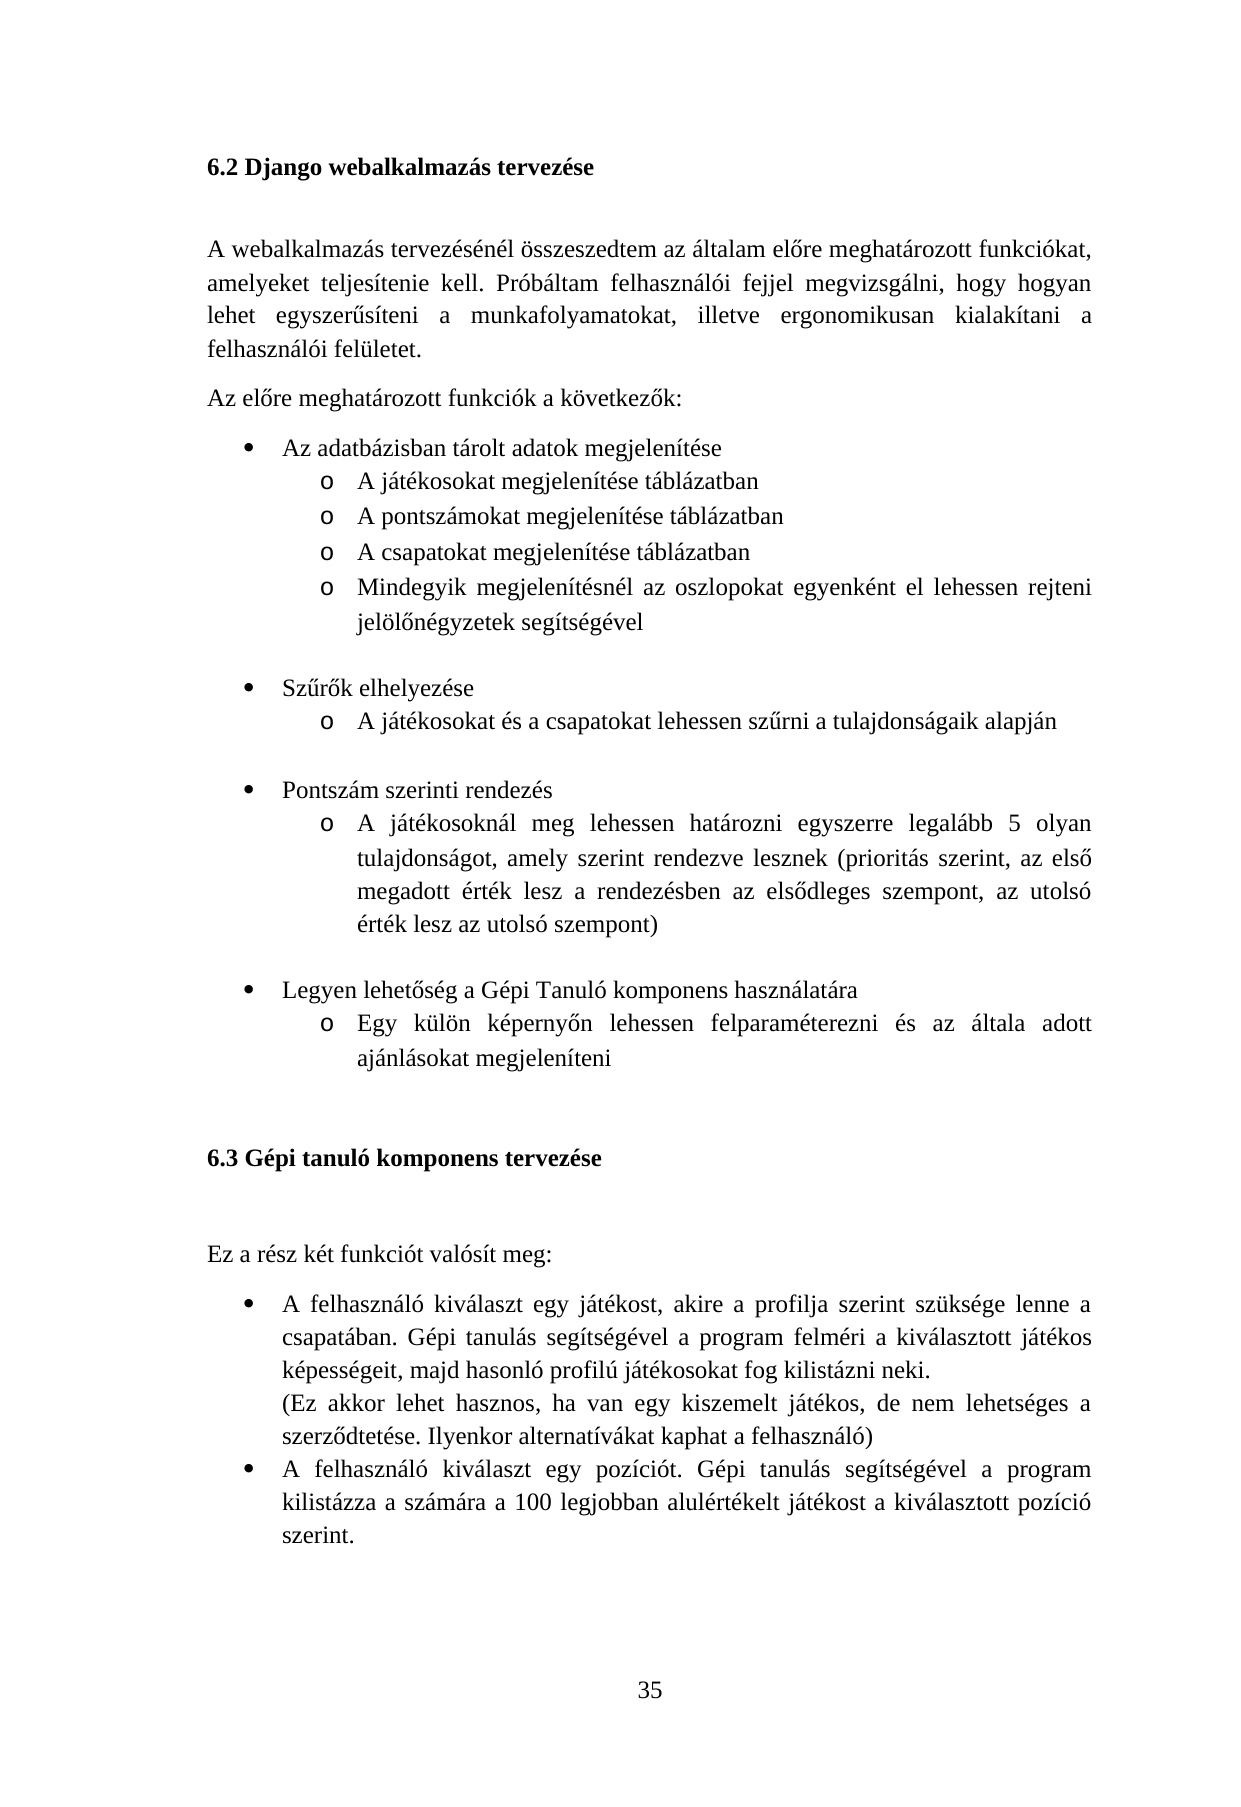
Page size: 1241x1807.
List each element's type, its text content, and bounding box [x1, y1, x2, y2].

list A felhasználó kiválaszt egy játékost, akire a profilja szerint szüksége lenne a csapatában. Gépi tanulás segítségével a program felméri a kiválasztott játékos képességeit, majd hasonló profilú játékosokat fog kilistázni neki. [244, 1289, 1092, 1384]
list A pontszámokat megjelenítése táblázatban [319, 501, 1092, 532]
list Legyen lehetőség a Gépi Tanuló komponens használatára [244, 975, 1092, 1004]
list A játékosokat megjelenítése táblázatban [319, 466, 1092, 497]
list A játékosoknál meg lehessen határozni egyszerre legalább 5 olyan tulajdonságot, amely szerint rendezve lesznek (prioritás szerint, az első megadott érték lesz a rendezésben az elsődleges szempont, az utolsó érték lesz az utolsó szempont) [319, 808, 1092, 938]
list Egy külön képernyőn lehessen felparaméterezni és az általa adott ajánlásokat megjeleníteni [319, 1008, 1092, 1072]
list Pontszám szerinti rendezés [244, 775, 1092, 804]
subtitle Gépi tanuló komponens tervezése [207, 1143, 1092, 1171]
subtitle Django webalkalmazás tervezése [207, 152, 1092, 181]
list A felhasználó kiválaszt egy pozíciót. Gépi tanulás segítségével a program kilistázza a számára a 100 legjobban alulértékelt játékost a kiválasztott pozíció szerint. [244, 1454, 1092, 1549]
text A webalkalmazás tervezésénél összeszedtem az általam előre meghatározott funkciókat, amelyeket teljesítenie kell. Próbáltam felhasználói fejjel megvizsgálni, hogy hogyan lehet egyszerűsíteni a munkafolyamatokat, illetve ergonomikusan kialakítani a felhasználói felületet. [207, 234, 1092, 362]
list (Ez akkor lehet hasznos, ha van egy kiszemelt játékos, de nem lehetséges a szerződtetése. Ilyenkor alternatívákat kaphat a felhasználó) [282, 1388, 1092, 1450]
text Az előre meghatározott funkciók a következők: [207, 383, 1092, 412]
list Az adatbázisban tárolt adatok megjelenítése [244, 433, 1092, 462]
text Ez a rész két funkciót valósít meg: [207, 1239, 1092, 1268]
list Mindegyik megjelenítésnél az oszlopokat egyenként el lehessen rejteni jelölőnégyzetek segítségével [319, 572, 1092, 636]
list A csapatokat megjelenítése táblázatban [319, 537, 1092, 568]
list A játékosokat és a csapatokat lehessen szűrni a tulajdonságaik alapján [319, 706, 1092, 737]
list Szűrők elhelyezése [244, 673, 1092, 702]
